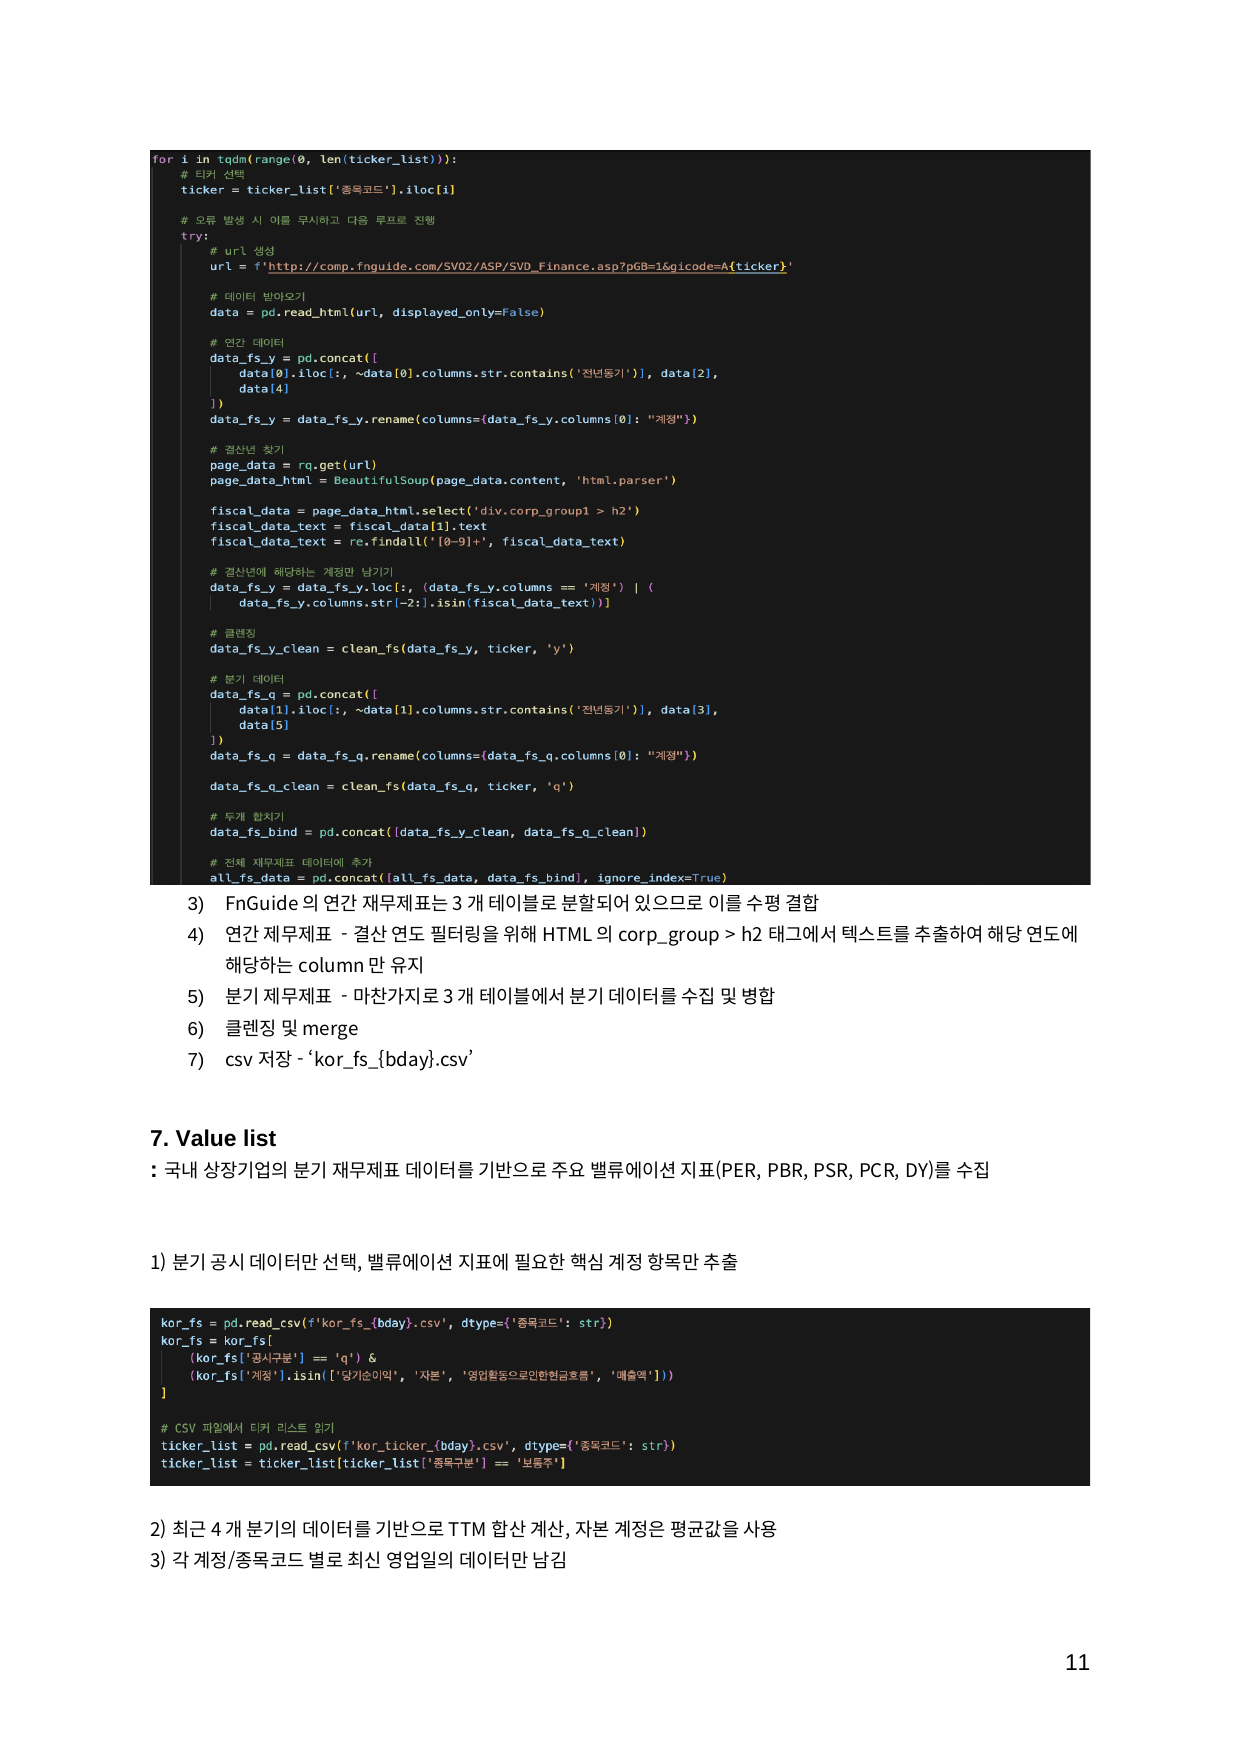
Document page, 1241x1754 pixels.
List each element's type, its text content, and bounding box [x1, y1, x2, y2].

text 2) 최근 4개 분기의 데이터를 기반으로 TTM 합산 계산, 자본 계정은 평균값을 사용 [150, 1514, 1090, 1542]
text 3) 각 계정/종목코드 별로 최신 영업일의 데이터만 남김 [150, 1546, 1090, 1573]
list csv 저장 - ‘kor_fs_{bday}.csv’ [187, 1044, 1090, 1072]
picture [150, 1308, 1091, 1486]
text 1) 분기 공시 데이터만 선택, 밸류에이션 지표에 필요한 핵심 계정 항목만 추출 [150, 1247, 1090, 1274]
list FnGuide의 연간 재무제표는 3개 테이블로 분할되어 있으므로 이를 수평 결합 [187, 888, 1090, 916]
list 분기 제무제표 - 마찬가지로 3개 테이블에서 분기 데이터를 수집 및 병합 [187, 982, 1090, 1009]
list 연간 제무제표 - 결산 연도 필터링을 위해 HTML의 corp_group > h2 태그에서 텍스트를 추출하여 해당 연도에 해당하는 column만 유지 [187, 919, 1090, 978]
text : 국내 상장기업의 분기 재무제표 데이터를 기반으로 주요 밸류에이션 지표(PER, PBR, PSR, PCR, DY)를 수집 [150, 1156, 1090, 1183]
text 7. Value list [150, 1125, 1090, 1152]
list 클렌징 및 merge [187, 1013, 1090, 1041]
picture [150, 150, 1091, 885]
